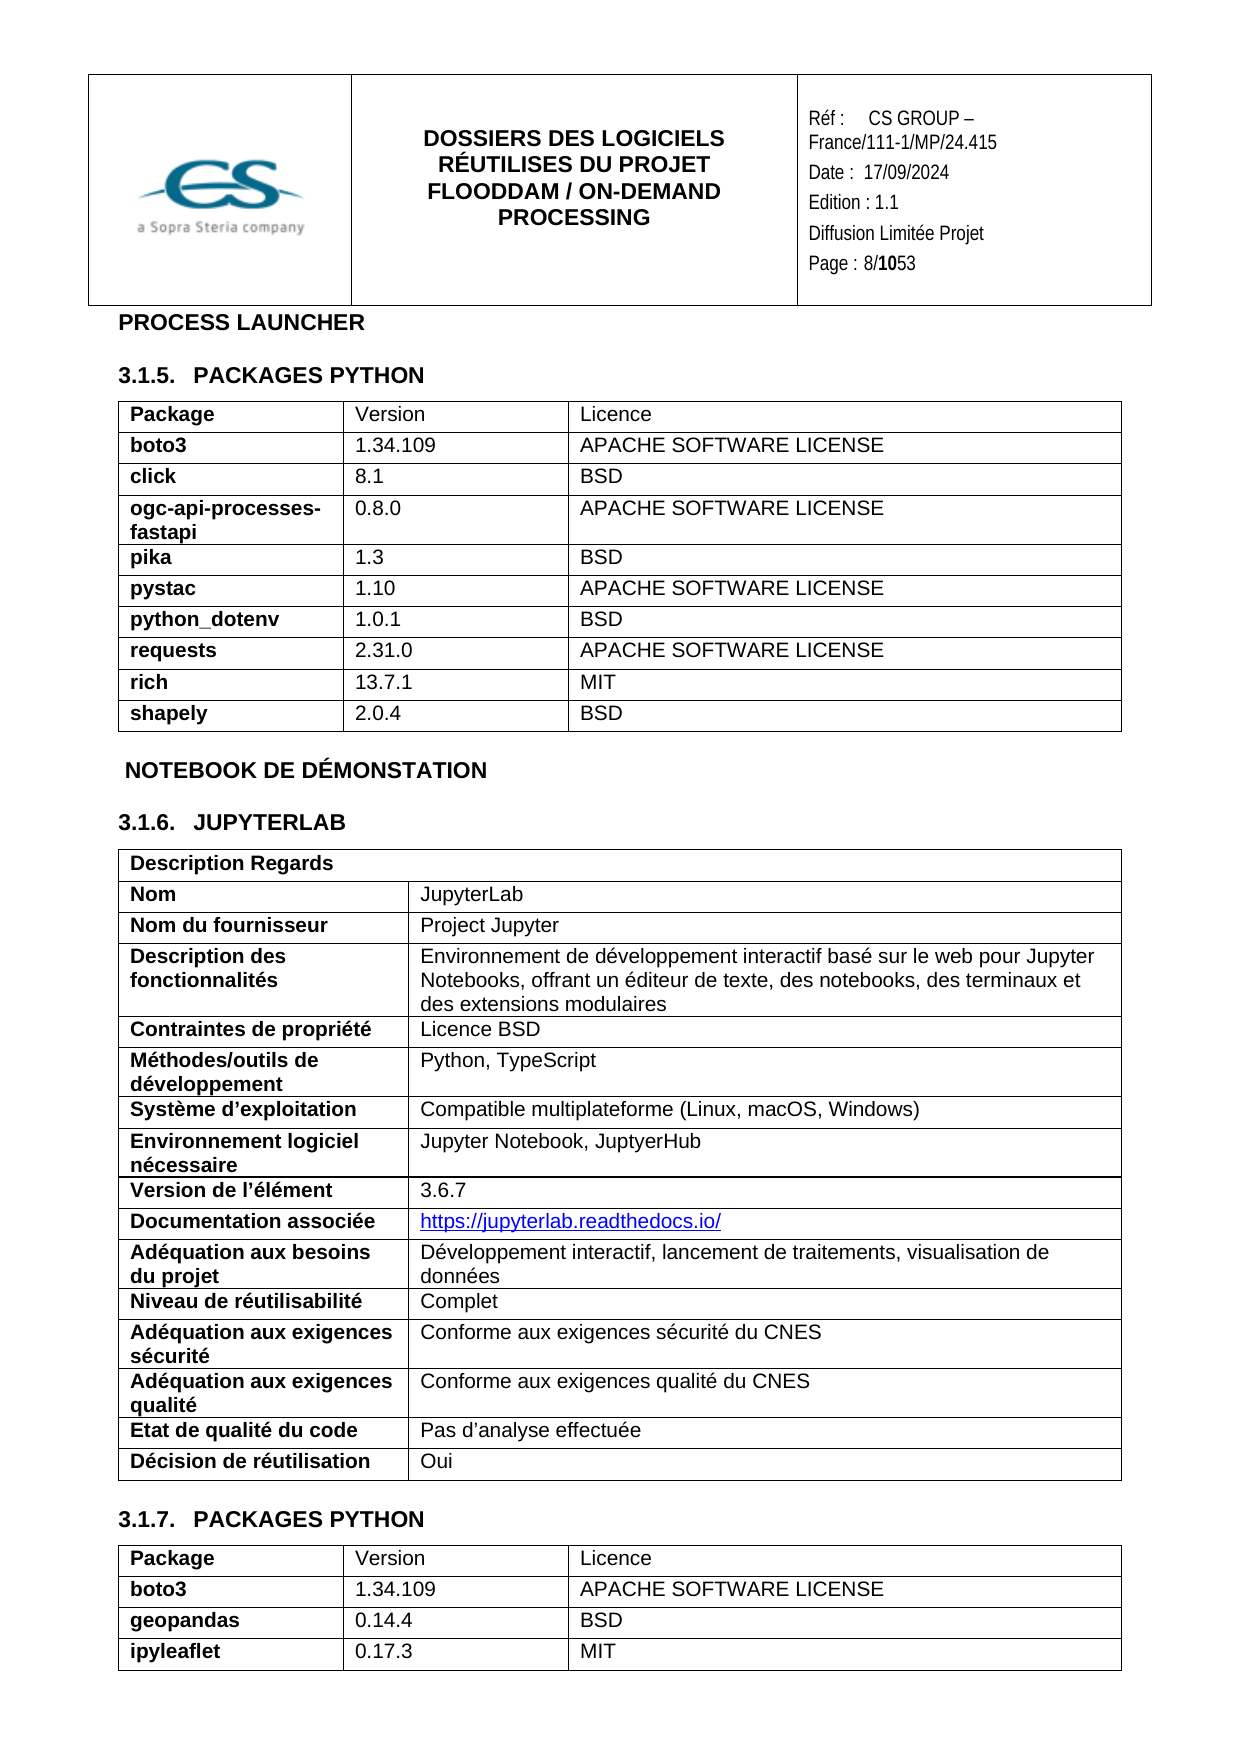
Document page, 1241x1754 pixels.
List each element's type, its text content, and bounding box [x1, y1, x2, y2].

table_cell Adéquation aux besoins du projet [119, 1240, 408, 1288]
table_cell ipyleaflet [119, 1639, 343, 1669]
table_cell Contraintes de propriété [119, 1017, 408, 1047]
table_cell MIT [569, 670, 1121, 700]
table_header Licence [569, 402, 1121, 432]
table_cell geopandas [119, 1608, 343, 1638]
table_cell 0.8.0 [344, 496, 568, 543]
table_cell Environnement logiciel nécessaire [119, 1129, 408, 1176]
table_cell Conforme aux exigences sécurité du CNES [409, 1320, 1121, 1368]
table_cell JupyterLab [409, 882, 1121, 912]
table_cell APACHE SOFTWARE LICENSE [569, 496, 1121, 543]
table_cell Oui [409, 1449, 1121, 1479]
table_header Version [344, 1546, 568, 1576]
table_cell Project Jupyter [409, 913, 1121, 943]
table_cell requests [119, 638, 343, 668]
table_cell APACHE SOFTWARE LICENSE [569, 576, 1121, 606]
table_cell boto3 [119, 1577, 343, 1607]
subtitle Packages Python [118, 362, 1122, 388]
subtitle Process Launcher [352, 123, 797, 305]
table_cell Environnement de développement interactif basé sur le web pour Jupyter Notebooks, offrant un éditeur de texte, des notebooks, des terminaux et des extensions modulaires [409, 944, 1121, 1016]
table_cell Complet [409, 1289, 1121, 1319]
table_cell BSD [569, 607, 1121, 637]
table_cell Adéquation aux exigences sécurité [119, 1320, 408, 1368]
table_cell Etat de qualité du code [119, 1418, 408, 1448]
table_cell 13.7.1 [344, 670, 568, 700]
table_cell 0.17.3 [344, 1639, 568, 1669]
table_cell Compatible multiplateforme (Linux, macOS, Windows) [409, 1097, 1121, 1127]
table_cell boto3 [119, 433, 343, 463]
table_cell 1.10 [344, 576, 568, 606]
table_cell Développement interactif, lancement de traitements, visualisation de données [409, 1240, 1121, 1288]
table_cell 1.0.1 [344, 607, 568, 637]
table_cell shapely [119, 701, 343, 731]
table_cell Version de l’élément [119, 1178, 408, 1208]
table_header Package [119, 1546, 343, 1576]
table_header Package [119, 402, 343, 432]
table_cell python_dotenv [119, 607, 343, 637]
subtitle JupyterLab [118, 808, 1122, 835]
table_cell pystac [119, 576, 343, 606]
table_cell Description des fonctionnalités [119, 944, 408, 1016]
table_cell MIT [569, 1639, 1121, 1669]
table_cell Nom [119, 882, 408, 912]
table_cell pika [119, 545, 343, 575]
table_cell APACHE SOFTWARE LICENSE [569, 433, 1121, 463]
table_cell 3.6.7 [409, 1178, 1121, 1208]
table_cell 2.0.4 [344, 701, 568, 731]
table_cell Pas d’analyse effectuée [409, 1418, 1121, 1448]
table_cell 1.34.109 [344, 1577, 568, 1607]
table_cell https://jupyterlab.readthedocs.io/ [409, 1209, 1121, 1239]
table_cell Nom du fournisseur [119, 913, 408, 943]
subtitle Notebook de démonstation [118, 757, 1107, 783]
table_cell Méthodes/outils de développement [119, 1048, 408, 1096]
table_cell click [119, 464, 343, 494]
table_cell 1.34.109 [344, 433, 568, 463]
table_cell rich [119, 670, 343, 700]
table_cell Licence BSD [409, 1017, 1121, 1047]
table_cell APACHE SOFTWARE LICENSE [569, 1577, 1121, 1607]
table_cell 0.14.4 [344, 1608, 568, 1638]
table_cell Système d’exploitation [119, 1097, 408, 1127]
picture [110, 127, 330, 253]
table_header Version [344, 402, 568, 432]
table_cell APACHE SOFTWARE LICENSE [569, 638, 1121, 668]
table_cell Jupyter Notebook, JuptyerHub [409, 1129, 1121, 1176]
table_header Description Regards [119, 850, 1121, 881]
table_cell 2.31.0 [344, 638, 568, 668]
table_cell 8.1 [344, 464, 568, 494]
table_cell Documentation associée [119, 1209, 408, 1239]
subtitle Packages Python [118, 1506, 1122, 1532]
table_cell BSD [569, 464, 1121, 494]
subtitle Process Launcher [118, 306, 1107, 335]
table_cell Conforme aux exigences qualité du CNES [409, 1369, 1121, 1417]
subtitle Process Launcher [798, 123, 1107, 305]
table_cell Python, TypeScript [409, 1048, 1121, 1096]
table_cell BSD [569, 1608, 1121, 1638]
table_cell BSD [569, 545, 1121, 575]
table_cell 1.3 [344, 545, 568, 575]
table_cell BSD [569, 701, 1121, 731]
table_header Licence [569, 1546, 1121, 1576]
table_cell Adéquation aux exigences qualité [119, 1369, 408, 1417]
table_cell Niveau de réutilisabilité [119, 1289, 408, 1319]
table_cell ogc-api-processes-fastapi [119, 496, 343, 543]
table_cell Décision de réutilisation [119, 1449, 408, 1479]
